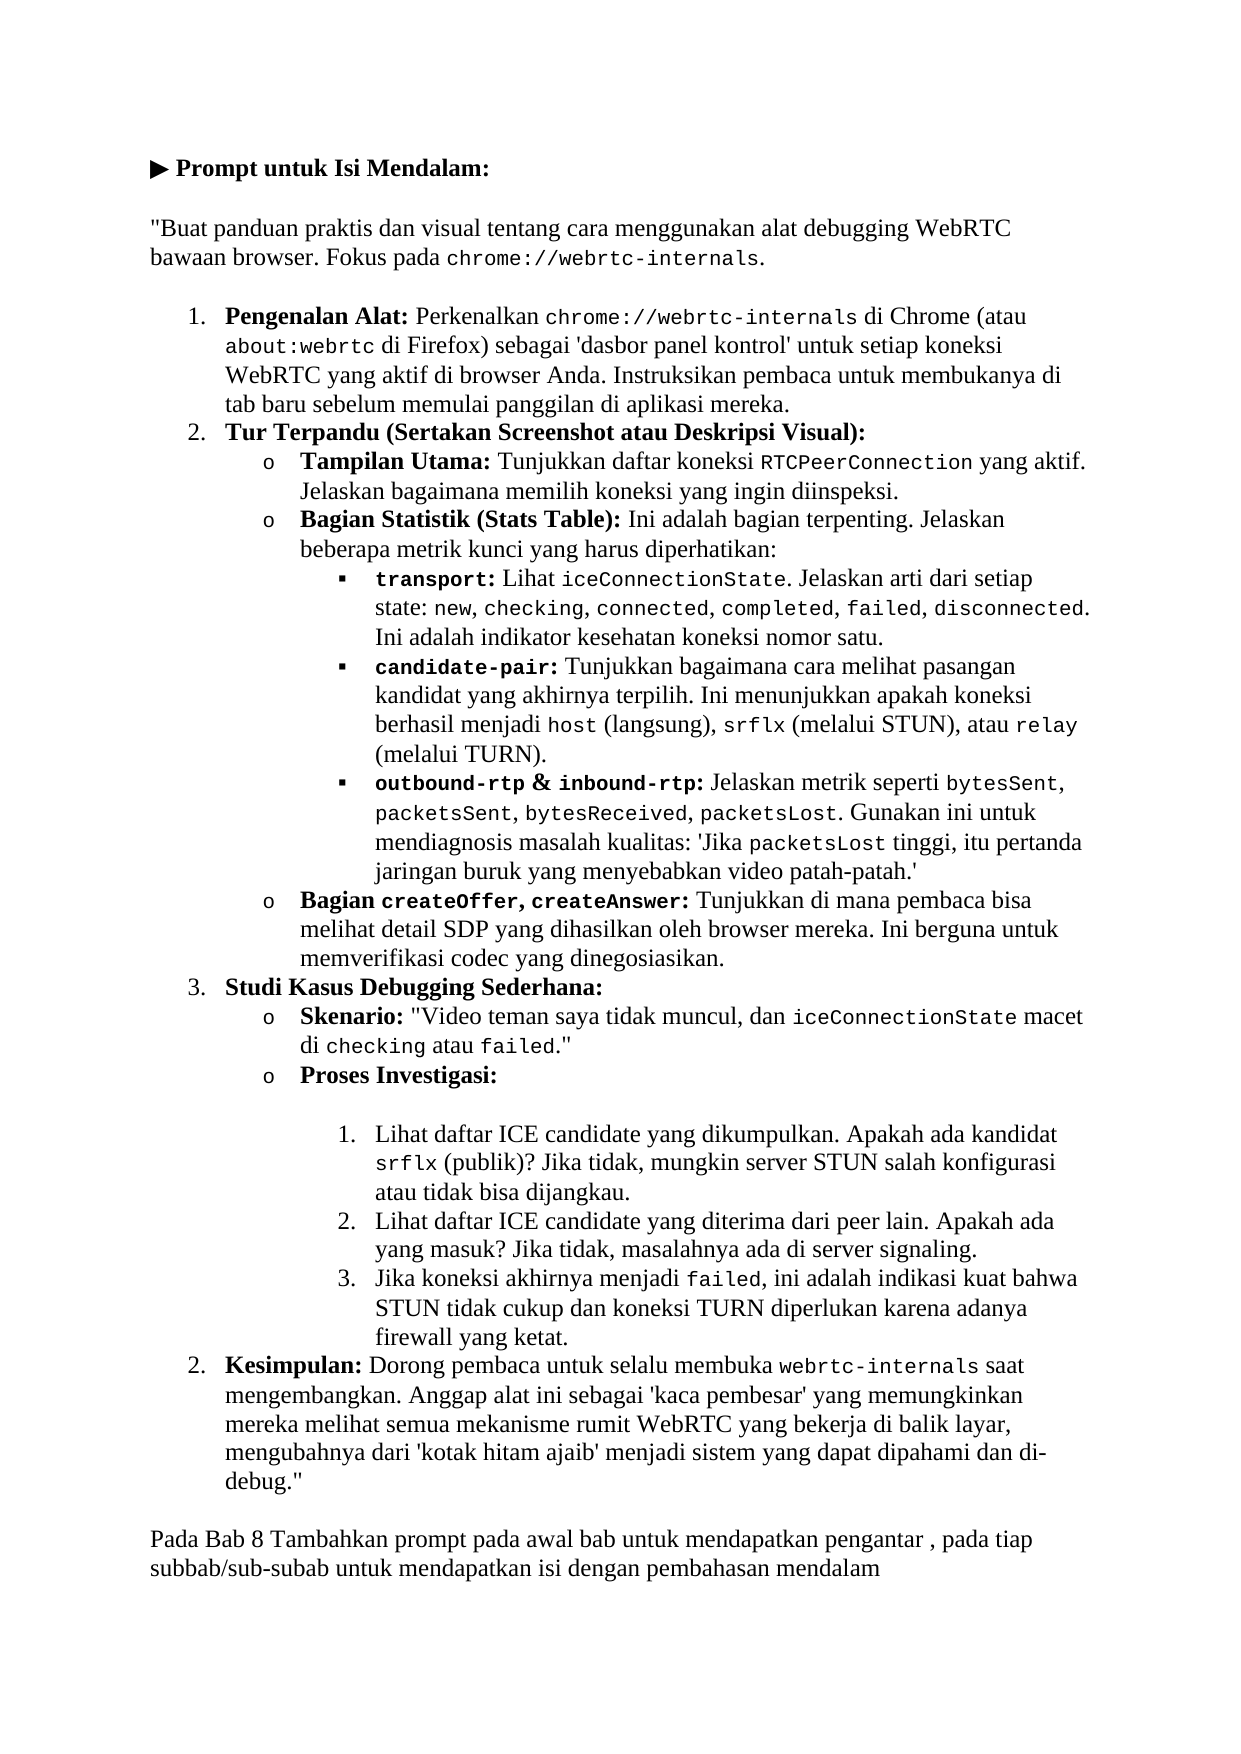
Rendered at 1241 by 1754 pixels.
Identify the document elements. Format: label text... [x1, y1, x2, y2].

list Lihat daftar ICE candidate yang dikumpulkan. Apakah ada kandidat srflx (publik)? Jika tidak, mungkin server STUN salah konfigurasi atau tidak bisa dijangkau. [337, 1119, 1090, 1206]
list Bagian Statistik (Stats Table): Ini adalah bagian terpenting. Jelaskan beberapa metrik kunci yang harus diperhatikan: [262, 504, 1090, 563]
text ▶️ Prompt untuk Isi Mendalam: [150, 150, 1090, 184]
list Tampilan Utama: Tunjukkan daftar koneksi RTCPeerConnection yang aktif. Jelaskan bagaimana memilih koneksi yang ingin diinspeksi. [262, 446, 1090, 504]
list Proses Investigasi: [262, 1060, 1090, 1089]
list Bagian createOffer, createAnswer: Tunjukkan di mana pembaca bisa melihat detail SDP yang dihasilkan oleh browser mereka. Ini berguna untuk memverifikasi codec yang dinegosiasikan. [262, 885, 1090, 972]
list Kesimpulan: Dorong pembaca untuk selalu membuka webrtc-internals saat mengembangkan. Anggap alat ini sebagai 'kaca pembesar' yang memungkinkan mereka melihat semua mekanisme rumit WebRTC yang bekerja di balik layar, mengubahnya dari 'kotak hitam ajaib' menjadi sistem yang dapat dipahami dan di-debug." [187, 1350, 1090, 1495]
list Jika koneksi akhirnya menjadi failed, ini adalah indikasi kuat bahwa STUN tidak cukup dan koneksi TURN diperlukan karena adanya firewall yang ketat. [337, 1263, 1090, 1350]
text "Buat panduan praktis dan visual tentang cara menggunakan alat debugging WebRTC bawaan browser. Fokus pada chrome://webrtc-internals. [150, 213, 1090, 272]
list Pengenalan Alat: Perkenalkan chrome://webrtc-internals di Chrome (atau about:webrtc di Firefox) sebagai 'dasbor panel kontrol' untuk setiap koneksi WebRTC yang aktif di browser Anda. Instruksikan pembaca untuk membukanya di tab baru sebelum memulai panggilan di aplikasi mereka. [187, 301, 1090, 417]
list transport: Lihat iceConnectionState. Jelaskan arti dari setiap state: new, checking, connected, completed, failed, disconnected. Ini adalah indikator kesehatan koneksi nomor satu. [337, 563, 1090, 651]
list Skenario: "Video teman saya tidak muncul, dan iceConnectionState macet di checking atau failed." [262, 1001, 1090, 1060]
list Lihat daftar ICE candidate yang diterima dari peer lain. Apakah ada yang masuk? Jika tidak, masalahnya ada di server signaling. [337, 1206, 1090, 1263]
list outbound-rtp & inbound-rtp: Jelaskan metrik seperti bytesSent, packetsSent, bytesReceived, packetsLost. Gunakan ini untuk mendiagnosis masalah kualitas: 'Jika packetsLost tinggi, itu pertanda jaringan buruk yang menyebabkan video patah-patah.' [337, 767, 1090, 885]
text Pada Bab 8 Tambahkan prompt pada awal bab untuk mendapatkan pengantar , pada tiap subbab/sub-subab untuk mendapatkan isi dengan pembahasan mendalam [150, 1524, 1090, 1582]
list Studi Kasus Debugging Sederhana: [187, 972, 1090, 1001]
list candidate-pair: Tunjukkan bagaimana cara melihat pasangan kandidat yang akhirnya terpilih. Ini menunjukkan apakah koneksi berhasil menjadi host (langsung), srflx (melalui STUN), atau relay (melalui TURN). [337, 651, 1090, 767]
list Tur Terpandu (Sertakan Screenshot atau Deskripsi Visual): [187, 417, 1090, 446]
